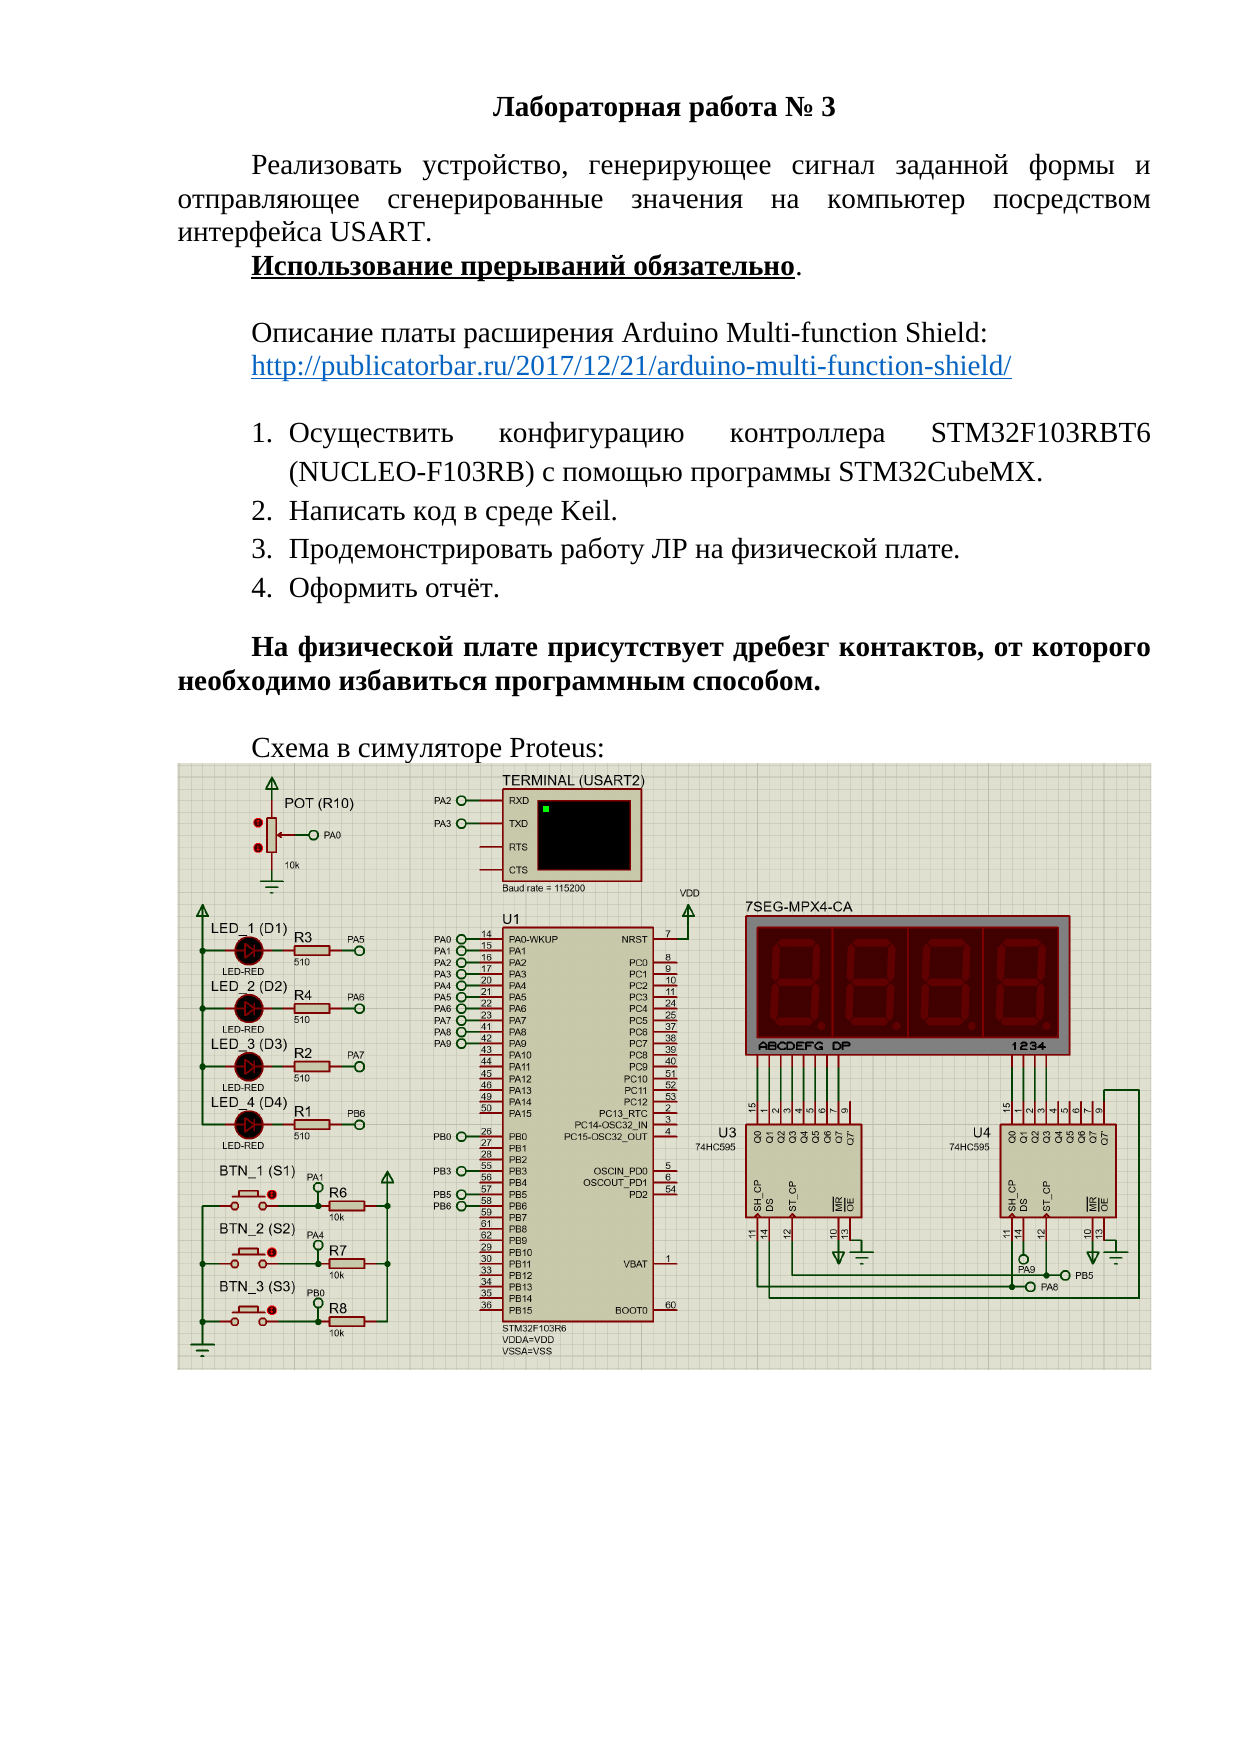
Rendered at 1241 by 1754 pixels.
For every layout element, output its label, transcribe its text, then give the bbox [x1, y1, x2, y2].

picture [177, 763, 1152, 1370]
text Реализовать устройство, генерирующее сигнал заданной формы и отправляющее сгенерированные значения на компьютер посредством интерфейса USART. [177, 147, 1152, 248]
list Написать код в среде Keil. [251, 493, 1152, 526]
list Оформить отчёт. [251, 570, 1152, 603]
text http://publicatorbar.ru/2017/12/21/arduino-multi-function-shield/ [177, 348, 1152, 382]
text Схема в симуляторе Proteus: [177, 730, 1152, 763]
list Продемонстрировать работу ЛР на физической плате. [251, 531, 1152, 565]
subtitle Лабораторная работа № 3 [177, 89, 1152, 122]
text На физической плате присутствует дребезг контактов, от которого необходимо избавиться программным способом. [177, 629, 1152, 696]
text Использование прерываний обязательно. [177, 248, 1152, 281]
text Описание платы расширения Arduino Multi-function Shield: [177, 315, 1152, 348]
list Осуществить конфигурацию контроллера STM32F103RBT6 (NUCLEO-F103RB) с помощью программы STM32CubeMX. [251, 416, 1152, 488]
